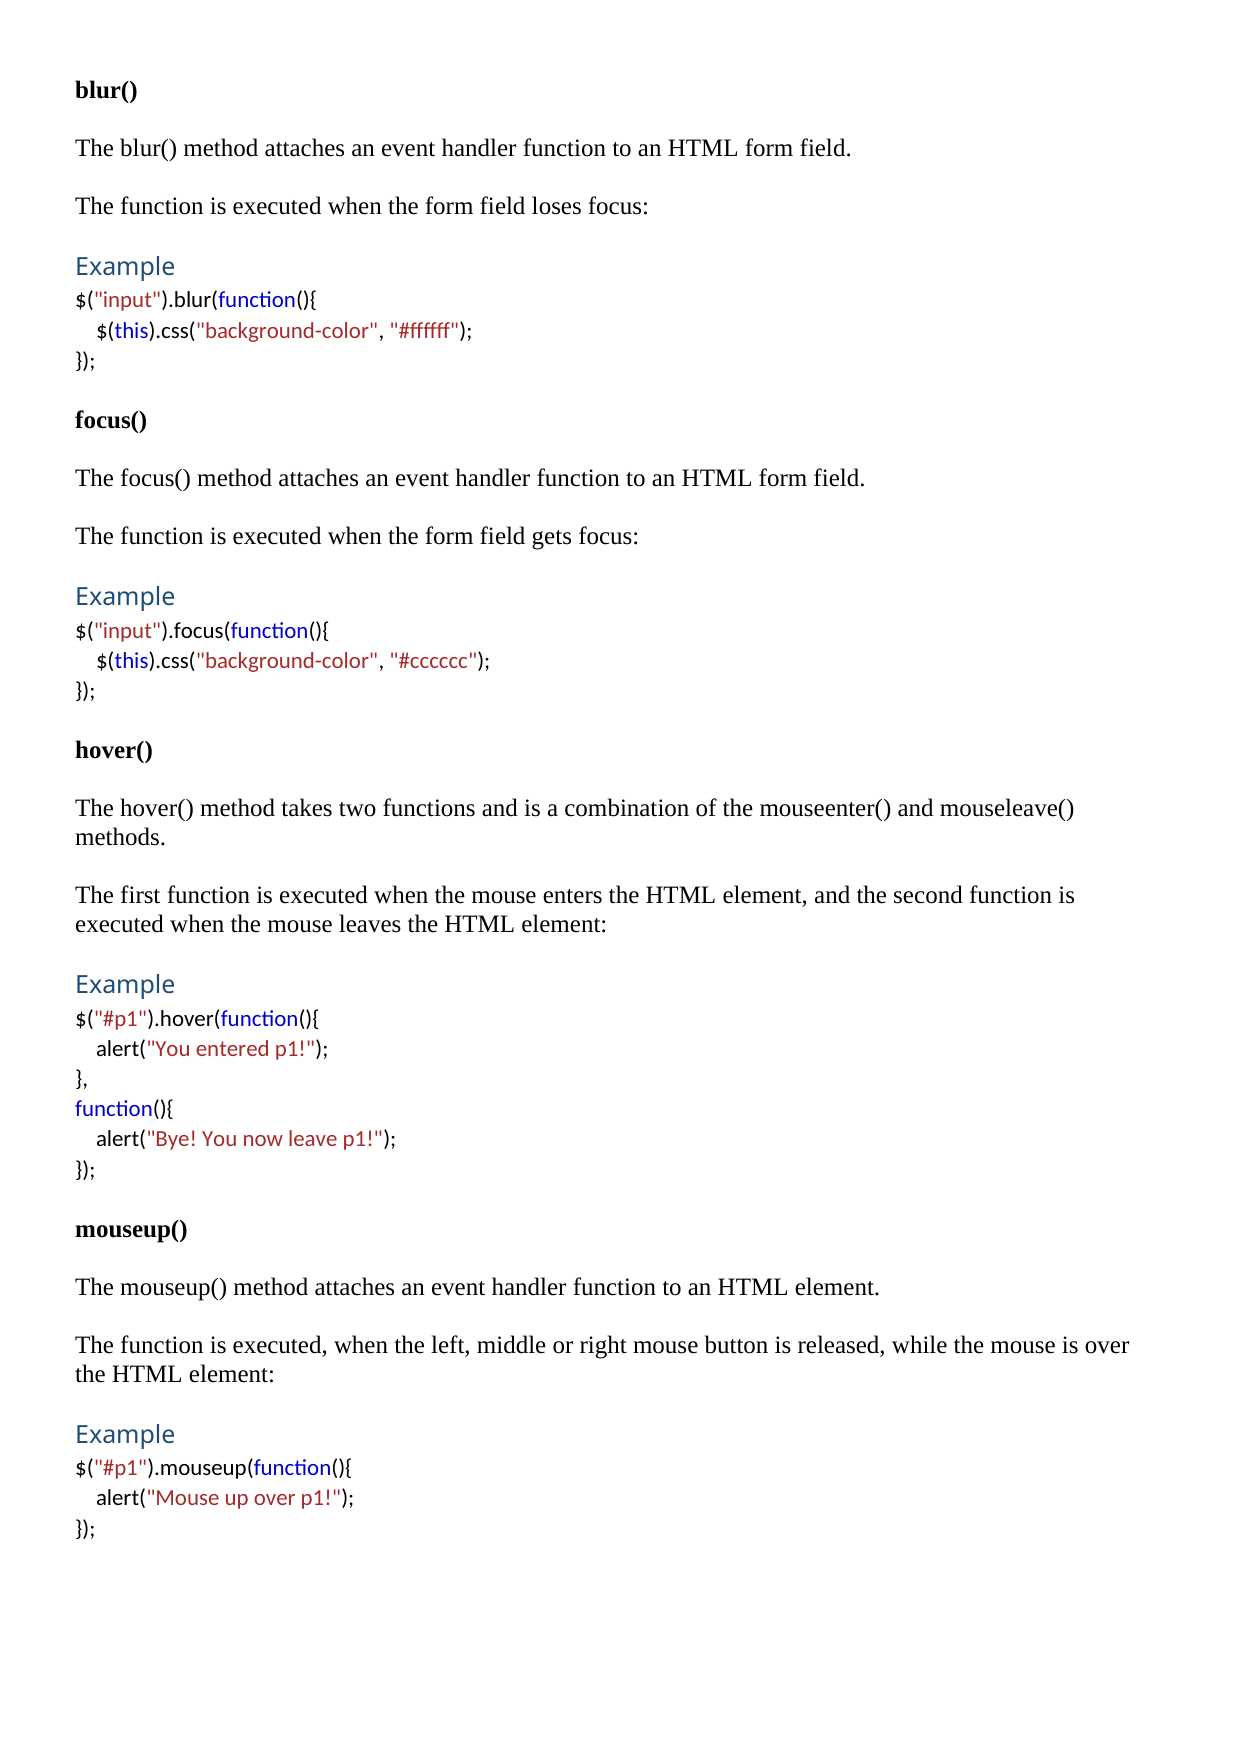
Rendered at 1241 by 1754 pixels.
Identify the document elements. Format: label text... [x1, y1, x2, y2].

text The hover() method takes two functions and is a combination of the mouseenter() and mouseleave() methods. [75, 793, 1165, 851]
text $("#p1").hover(function(){ alert("You entered p1!"); }, function(){ alert("Bye! You now leave p1!"); }); [75, 1004, 1165, 1183]
subtitle Example [75, 967, 1165, 1001]
text The first function is executed when the mouse enters the HTML element, and the second function is executed when the mouse leaves the HTML element: [75, 880, 1165, 938]
text The function is executed when the form field loses focus: [75, 191, 1165, 219]
text blur() [75, 75, 1165, 104]
text The mouseup() method attaches an event handler function to an HTML element. [75, 1272, 1165, 1301]
text The function is executed when the form field gets focus: [75, 521, 1165, 550]
text mouseup() [75, 1214, 1165, 1243]
subtitle Example [75, 249, 1165, 283]
text The focus() method attaches an event handler function to an HTML form field. [75, 463, 1165, 492]
subtitle Example [75, 1417, 1165, 1451]
text $("#p1").mouseup(function(){ alert("Mouse up over p1!"); }); [75, 1453, 1165, 1542]
text $("input").focus(function(){ $(this).css("background-color", "#cccccc"); }); [75, 616, 1165, 704]
text The function is executed, when the left, middle or right mouse button is released, while the mouse is over the HTML element: [75, 1330, 1165, 1387]
subtitle Example [75, 579, 1165, 613]
text focus() [75, 405, 1165, 434]
text hover() [75, 736, 1165, 764]
text The blur() method attaches an event handler function to an HTML form field. [75, 133, 1165, 162]
text $("input").blur(function(){ $(this).css("background-color", "#ffffff"); }); [75, 286, 1165, 374]
